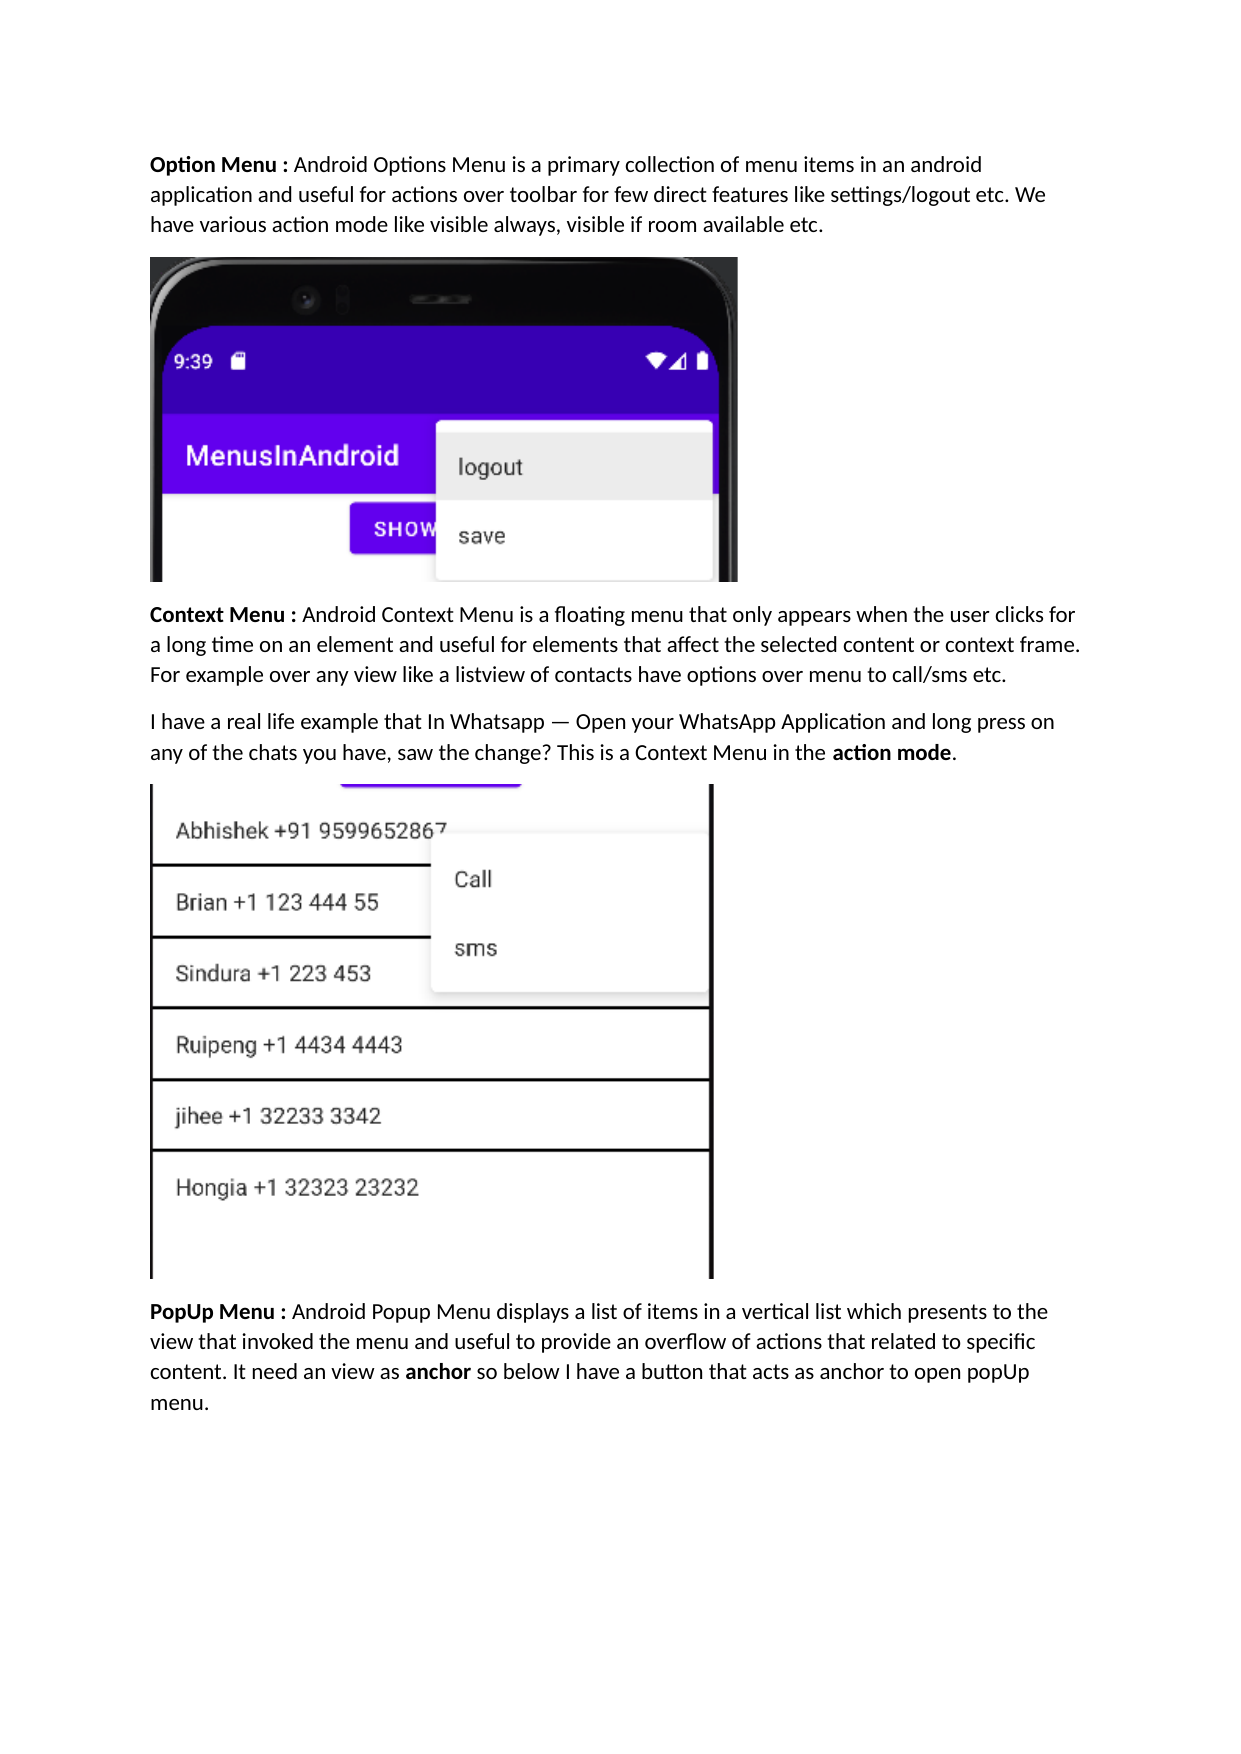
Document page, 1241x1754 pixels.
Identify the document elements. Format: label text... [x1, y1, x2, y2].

text PopUp Menu : Android Popup Menu displays a list of items in a vertical list which presents to the view that invoked the menu and useful to provide an overflow of actions that related to specific content. It need an view as anchor so below I have a button that acts as anchor to open popUp menu. [150, 1297, 1090, 1416]
text Option Menu : Android Options Menu is a primary collection of menu items in an android application and useful for actions over toolbar for few direct features like settings/logout etc. We have various action mode like visible always, visible if room available etc. [150, 150, 1090, 238]
text I have a real life example that In Whatsapp — Open your WhatsApp Application and long press on any of the chats you have, saw the change? This is a Context Menu in the action mode. [150, 707, 1090, 766]
picture [150, 257, 738, 582]
picture [150, 784, 714, 1279]
text Context Menu : Android Context Menu is a floating menu that only appears when the user clicks for a long time on an element and useful for elements that affect the selected content or context frame. For example over any view like a listview of contacts have options over menu to call/sms etc. [150, 600, 1090, 688]
